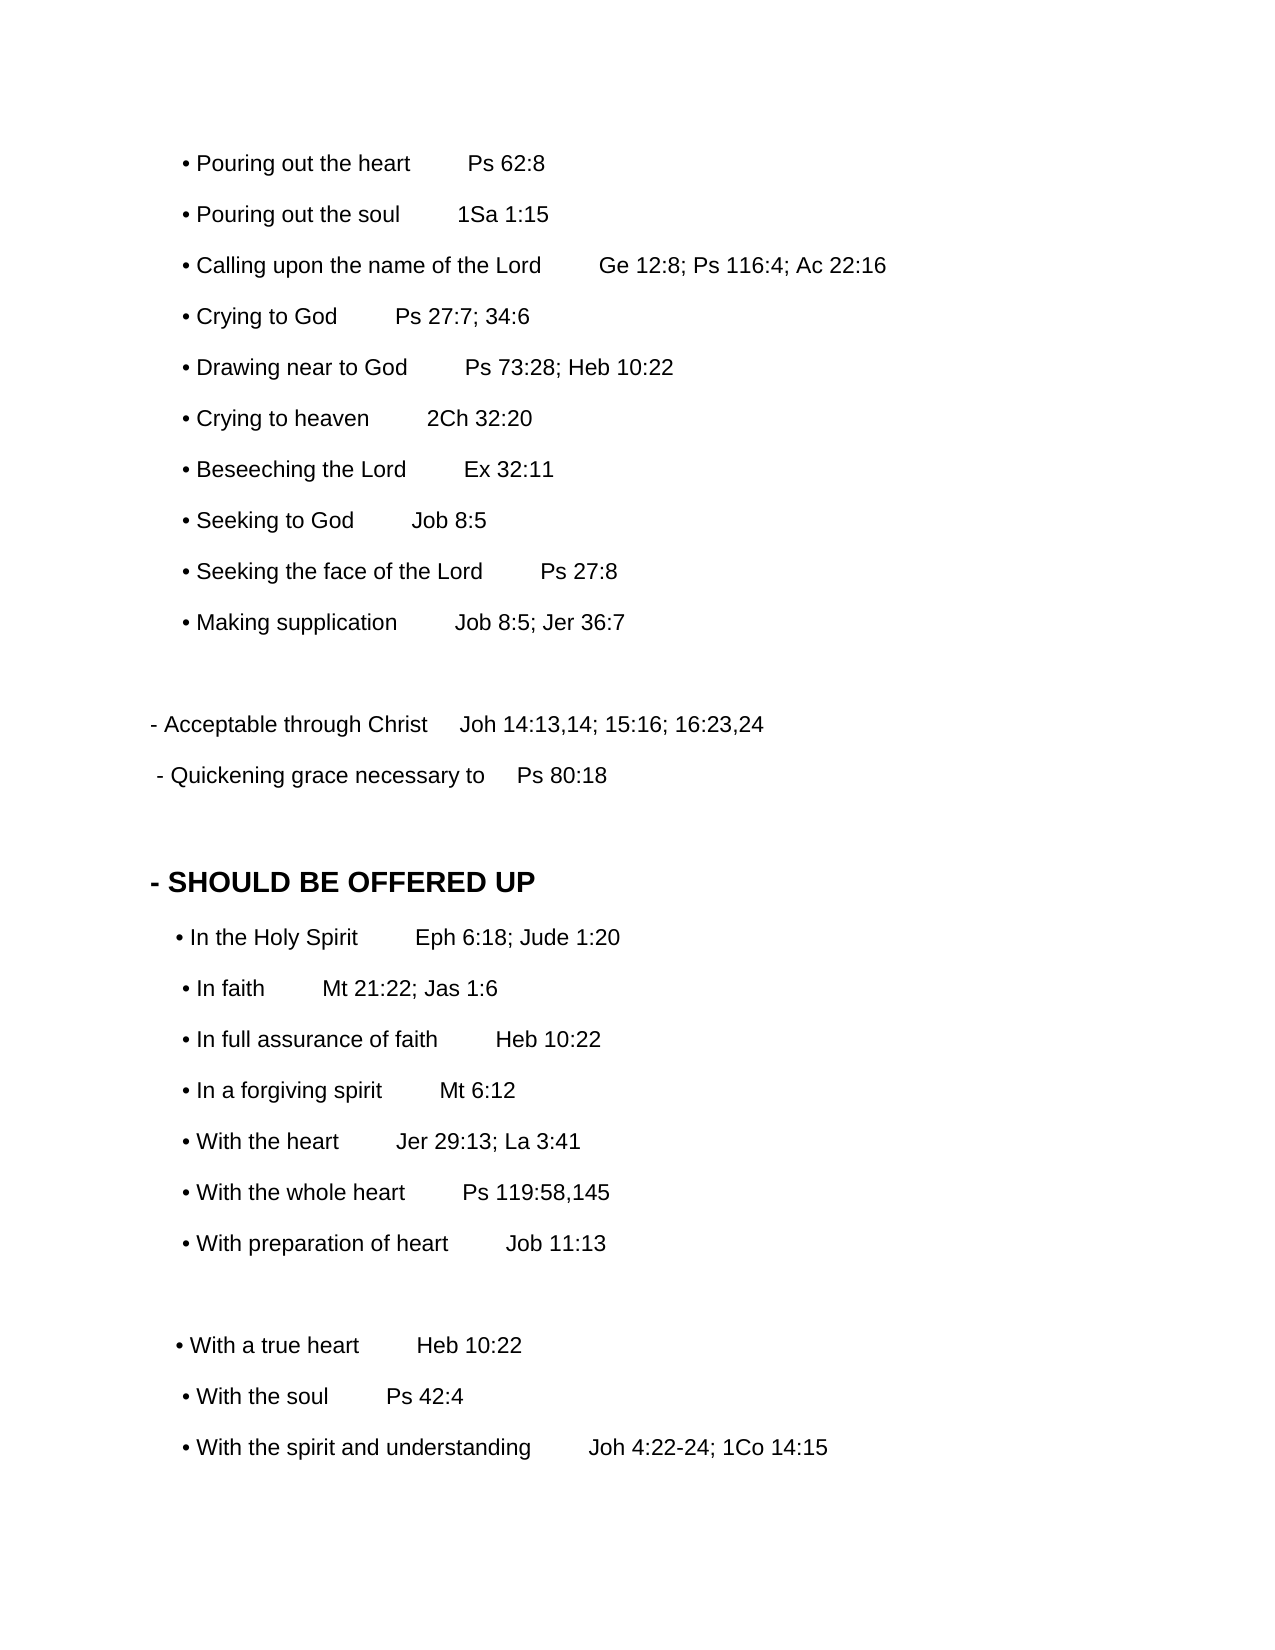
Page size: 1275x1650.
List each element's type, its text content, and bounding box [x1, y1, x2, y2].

text - Quickening grace necessary to Ps 80:18 [150, 762, 1125, 789]
text - SHOULD BE OFFERED UP [150, 864, 1125, 898]
text • Crying to heaven 2Ch 32:20 [150, 405, 1125, 432]
text • With the soul Ps 42:4 [150, 1383, 1125, 1410]
text • With the spirit and understanding Joh 4:22-24; 1Co 14:15 [150, 1434, 1125, 1461]
text - Acceptable through Christ Joh 14:13,14; 15:16; 16:23,24 [150, 711, 1125, 738]
text • Calling upon the name of the Lord Ge 12:8; Ps 116:4; Ac 22:16 [150, 252, 1125, 278]
text • Seeking the face of the Lord Ps 27:8 [150, 558, 1125, 585]
text • Drawing near to God Ps 73:28; Heb 10:22 [150, 354, 1125, 381]
text • In full assurance of faith Heb 10:22 [150, 1026, 1125, 1052]
text • Crying to God Ps 27:7; 34:6 [150, 303, 1125, 329]
text • Making supplication Job 8:5; Jer 36:7 [150, 609, 1125, 636]
text • With a true heart Heb 10:22 [150, 1332, 1125, 1359]
text • With the whole heart Ps 119:58,145 [150, 1179, 1125, 1206]
text • Pouring out the soul 1Sa 1:15 [150, 201, 1125, 227]
text • Pouring out the heart Ps 62:8 [150, 150, 1125, 176]
text • In a forgiving spirit Mt 6:12 [150, 1077, 1125, 1103]
text • With the heart Jer 29:13; La 3:41 [150, 1128, 1125, 1154]
text • Beseeching the Lord Ex 32:11 [150, 456, 1125, 483]
text • In the Holy Spirit Eph 6:18; Jude 1:20 [150, 924, 1125, 950]
text • With preparation of heart Job 11:13 [150, 1230, 1125, 1257]
text • Seeking to God Job 8:5 [150, 507, 1125, 534]
text • In faith Mt 21:22; Jas 1:6 [150, 975, 1125, 1001]
